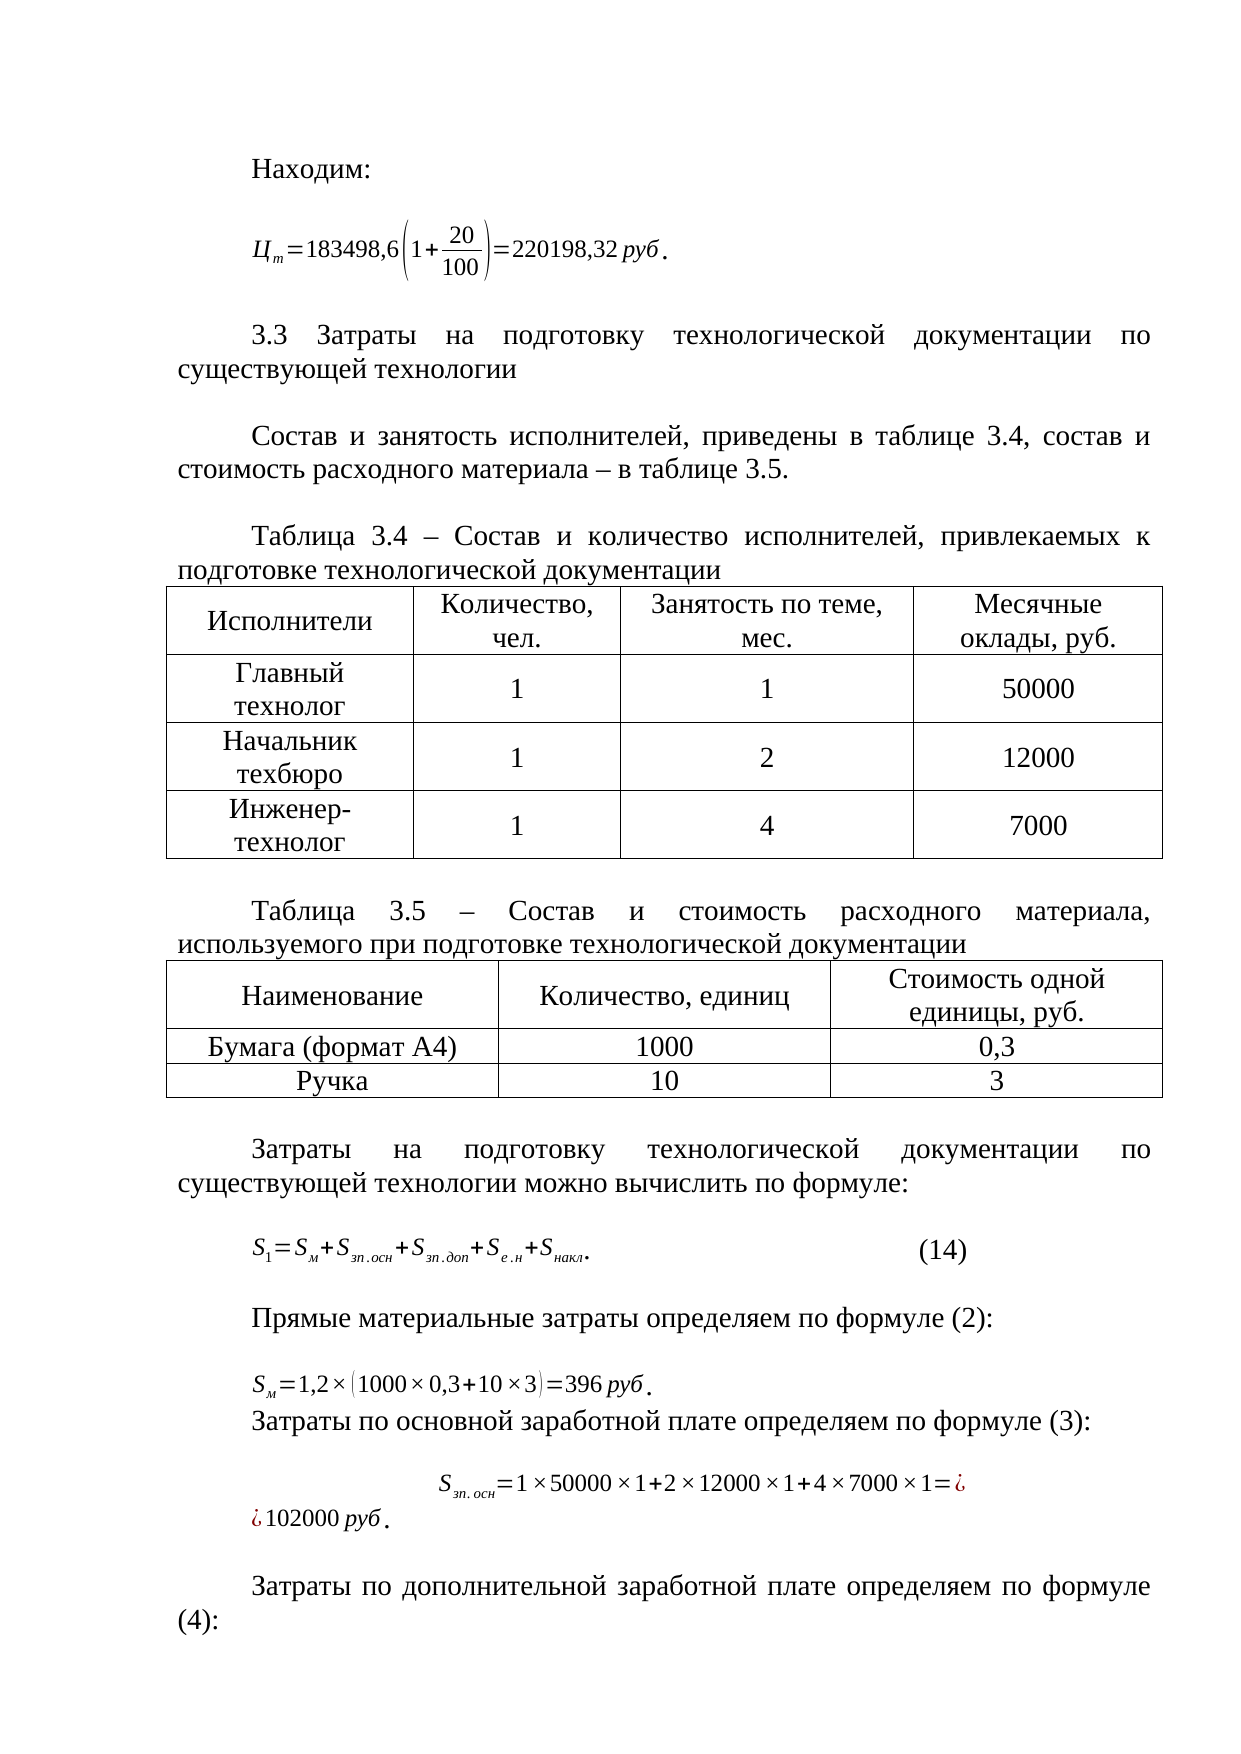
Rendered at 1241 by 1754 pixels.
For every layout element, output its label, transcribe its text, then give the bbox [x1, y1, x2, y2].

text 3.3 Затраты на подготовку технологической документации по существующей технологии [177, 317, 1152, 384]
table_cell 12000 [914, 723, 1162, 790]
table_cell 50000 [914, 655, 1162, 722]
table_header Наименование [167, 961, 498, 1028]
text Затраты на подготовку технологической документации по существующей технологии можно вычислить по формуле: [177, 1132, 1152, 1199]
table_header Стоимость одной единицы, руб. [831, 961, 1162, 1028]
table_header Исполнители [167, 587, 413, 654]
text . [177, 219, 1152, 284]
table_cell 1 [414, 655, 620, 722]
table_cell 3 [831, 1064, 1162, 1097]
text Состав и занятость исполнителей, приведены в таблице 3.4, состав и стоимость расходного материала – в таблице 3.5. [177, 418, 1152, 485]
text Таблица 3.5 – Состав и стоимость расходного материала, используемого при подготовке технологической документации [177, 893, 1152, 960]
table_cell 1 [621, 655, 913, 722]
table_header Количество, чел. [414, 587, 620, 654]
table_cell 1 [414, 791, 620, 858]
text Прямые материальные затраты определяем по формуле (2): [177, 1301, 1152, 1334]
text . [177, 1501, 1152, 1535]
table_cell Ручка [167, 1064, 498, 1097]
text Таблица 3.4 – Состав и количество исполнителей, привлекаемых к подготовке технологической документации [177, 518, 1152, 586]
text Затраты по дополнительной заработной плате определяем по формуле (4): [177, 1568, 1152, 1636]
table_cell Главный технолог [167, 655, 413, 722]
table_cell 2 [621, 723, 913, 790]
table_header Количество, единиц [499, 961, 830, 1028]
table_header Месячные оклады, руб. [914, 587, 1162, 654]
table_cell Бумага (формат А4) [167, 1029, 498, 1062]
table_cell 1000 [499, 1029, 830, 1062]
table_cell Инженер-технолог [167, 791, 413, 858]
table_cell 10 [499, 1064, 830, 1097]
table_cell 7000 [914, 791, 1162, 858]
text . (14) [177, 1232, 1152, 1267]
table_cell Начальник техбюро [167, 723, 413, 790]
table_cell 4 [621, 791, 913, 858]
table_cell 1 [414, 723, 620, 790]
table_header Занятость по теме, мес. [621, 587, 913, 654]
text Находим: [177, 152, 1152, 185]
table_cell 0,3 [831, 1029, 1162, 1062]
text . [177, 1368, 1152, 1403]
text Затраты по основной заработной плате определяем по формуле (3): [177, 1403, 1152, 1437]
